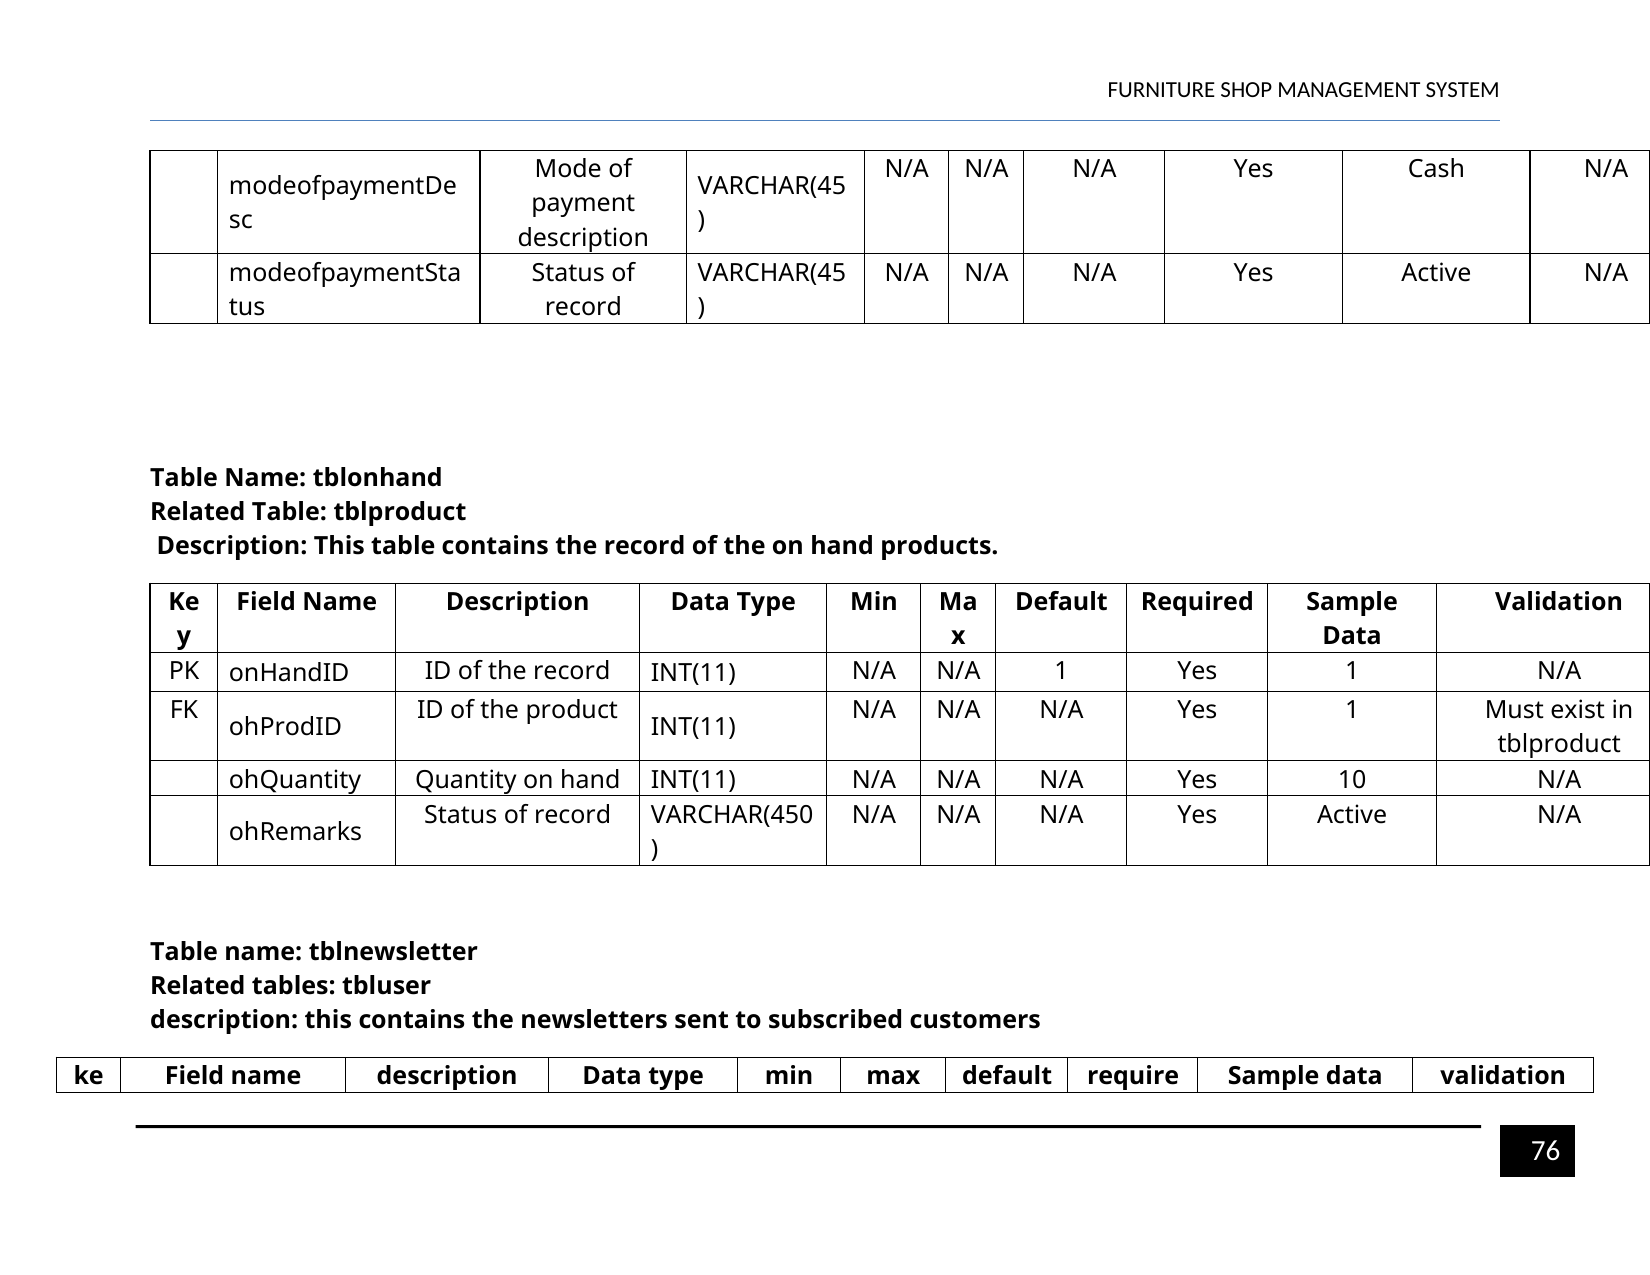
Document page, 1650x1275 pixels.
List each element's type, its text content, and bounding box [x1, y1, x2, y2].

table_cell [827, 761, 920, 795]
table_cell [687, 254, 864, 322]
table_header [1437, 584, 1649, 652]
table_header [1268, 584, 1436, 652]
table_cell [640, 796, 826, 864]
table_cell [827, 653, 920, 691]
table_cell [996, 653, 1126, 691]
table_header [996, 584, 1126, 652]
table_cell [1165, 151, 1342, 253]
text Table Name: tblonhand [150, 460, 1500, 494]
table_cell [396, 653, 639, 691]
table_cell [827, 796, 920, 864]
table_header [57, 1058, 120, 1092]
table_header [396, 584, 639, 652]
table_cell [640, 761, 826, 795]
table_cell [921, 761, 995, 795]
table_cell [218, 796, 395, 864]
text Related tables: tbluser [150, 968, 1500, 1002]
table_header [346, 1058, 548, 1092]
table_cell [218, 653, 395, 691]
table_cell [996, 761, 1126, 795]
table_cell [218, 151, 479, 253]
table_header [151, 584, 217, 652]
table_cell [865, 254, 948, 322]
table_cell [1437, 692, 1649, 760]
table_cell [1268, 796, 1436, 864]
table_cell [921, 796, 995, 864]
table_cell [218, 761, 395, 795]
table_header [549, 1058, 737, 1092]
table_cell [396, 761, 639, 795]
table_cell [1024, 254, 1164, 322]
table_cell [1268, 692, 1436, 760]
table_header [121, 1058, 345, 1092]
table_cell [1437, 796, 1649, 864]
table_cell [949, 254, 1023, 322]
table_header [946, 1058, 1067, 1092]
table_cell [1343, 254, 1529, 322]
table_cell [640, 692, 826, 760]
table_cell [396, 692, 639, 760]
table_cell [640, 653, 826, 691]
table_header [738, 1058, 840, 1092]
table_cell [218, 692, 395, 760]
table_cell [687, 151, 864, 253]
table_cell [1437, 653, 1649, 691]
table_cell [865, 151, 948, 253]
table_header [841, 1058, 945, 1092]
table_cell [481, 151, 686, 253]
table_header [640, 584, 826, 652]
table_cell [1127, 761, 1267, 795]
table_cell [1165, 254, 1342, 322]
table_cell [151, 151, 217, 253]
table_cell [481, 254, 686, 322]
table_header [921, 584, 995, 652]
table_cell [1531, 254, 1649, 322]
text Description: This table contains the record of the on hand products. [150, 528, 1500, 562]
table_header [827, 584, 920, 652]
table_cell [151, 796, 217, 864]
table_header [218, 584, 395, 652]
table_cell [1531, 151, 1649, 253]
text Related Table: tblproduct [150, 494, 1500, 528]
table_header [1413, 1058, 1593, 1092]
text description: this contains the newsletters sent to subscribed customers [150, 1002, 1500, 1036]
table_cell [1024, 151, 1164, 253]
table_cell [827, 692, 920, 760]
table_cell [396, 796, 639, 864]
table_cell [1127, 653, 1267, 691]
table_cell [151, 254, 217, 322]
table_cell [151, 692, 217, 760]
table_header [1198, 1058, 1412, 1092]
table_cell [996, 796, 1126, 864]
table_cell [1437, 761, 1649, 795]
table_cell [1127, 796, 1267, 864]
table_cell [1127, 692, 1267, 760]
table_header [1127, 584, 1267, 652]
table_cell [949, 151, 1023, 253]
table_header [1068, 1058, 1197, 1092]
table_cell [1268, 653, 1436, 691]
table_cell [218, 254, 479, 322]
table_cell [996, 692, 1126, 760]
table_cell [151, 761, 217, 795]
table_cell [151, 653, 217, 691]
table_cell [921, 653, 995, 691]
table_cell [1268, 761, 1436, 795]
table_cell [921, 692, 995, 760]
text Table name: tblnewsletter [150, 934, 1500, 968]
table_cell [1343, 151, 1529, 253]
